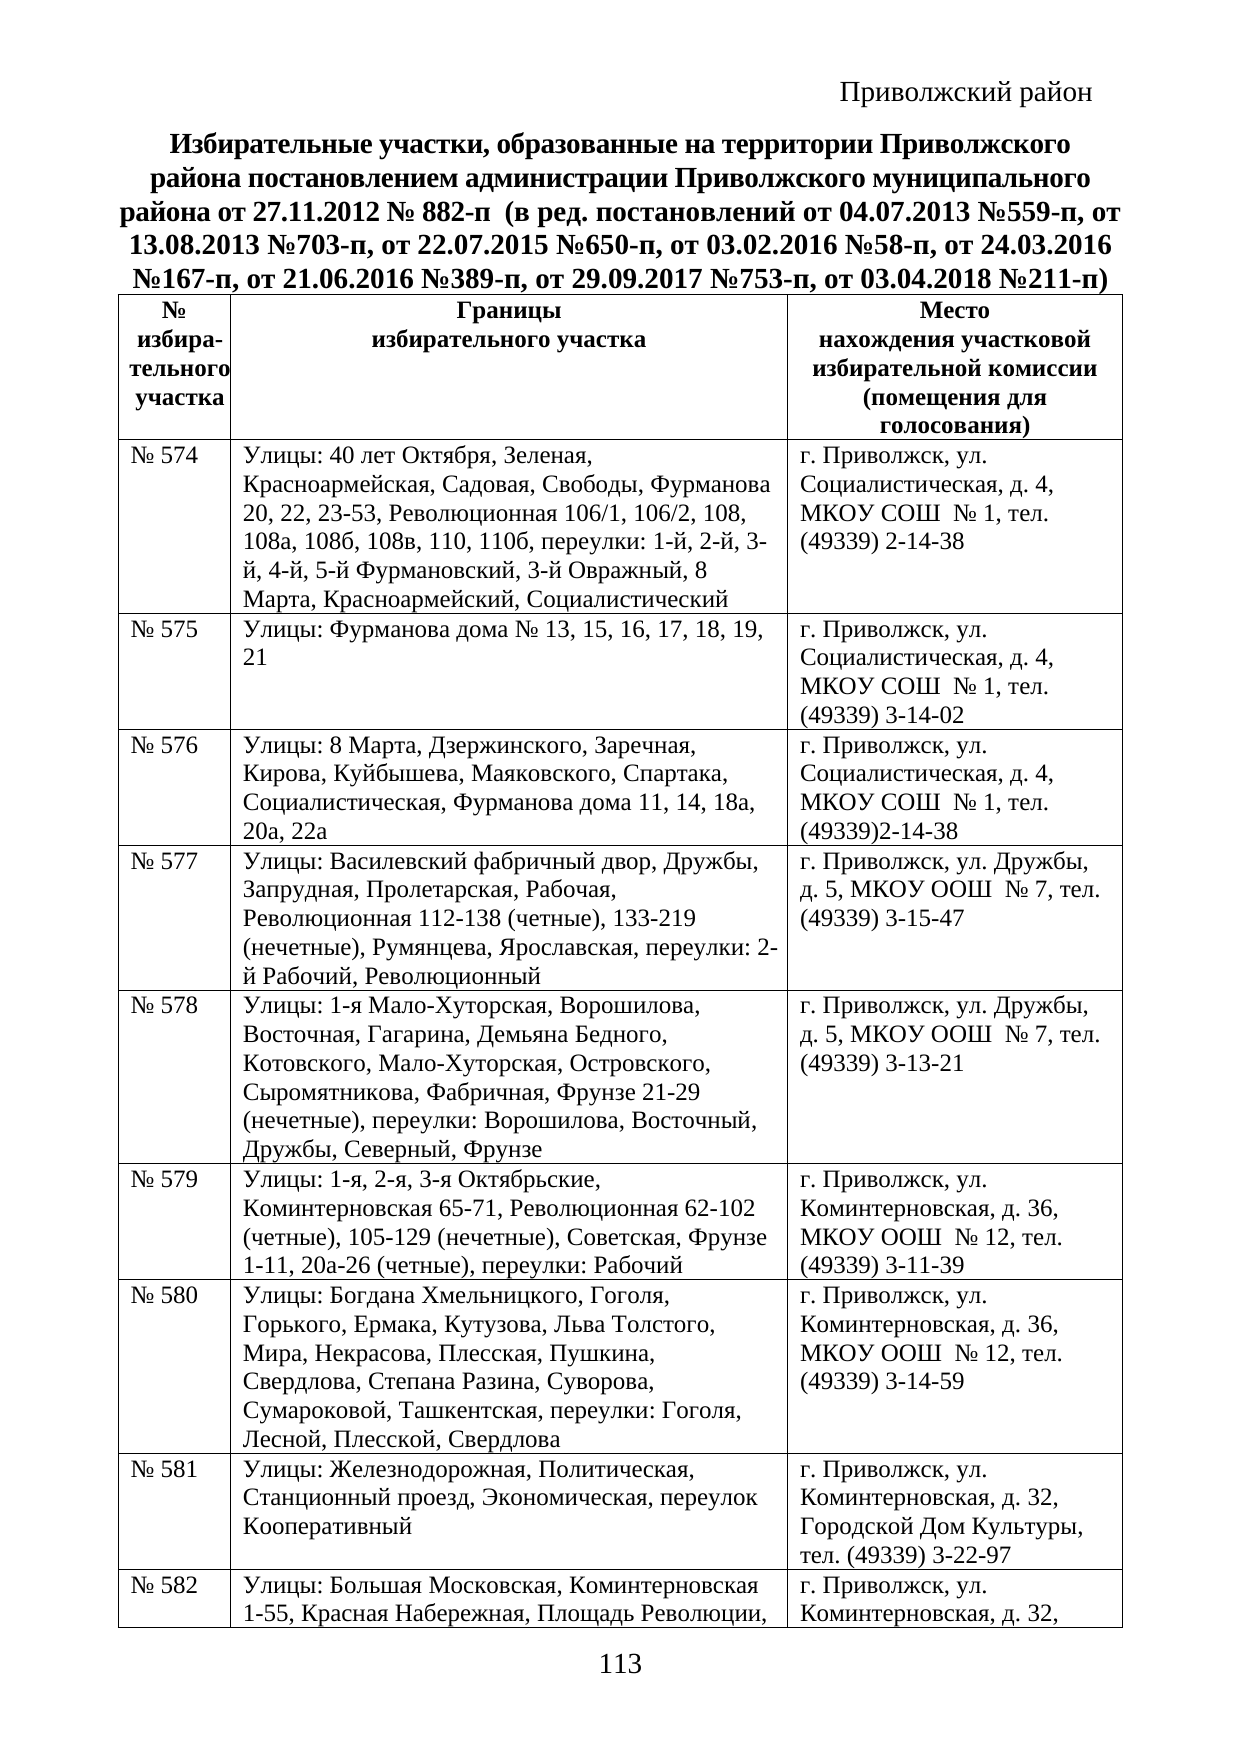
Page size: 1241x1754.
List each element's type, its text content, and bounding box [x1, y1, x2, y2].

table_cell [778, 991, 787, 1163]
table_cell г. Приволжск, ул. Дружбы, д. 5, МКОУ ООШ № 7, тел. (49339) 3-13-21 [788, 991, 1122, 1163]
table_header Место нахождения участковой избирательной комиссии (помещения для голосования) [788, 295, 1122, 439]
table_cell № 577 [119, 846, 230, 989]
table_cell № 579 [119, 1164, 230, 1279]
table_cell Улицы: Железнодорожная, Политическая, Станционный проезд, Экономическая, переулок Кооперативный [231, 1454, 787, 1569]
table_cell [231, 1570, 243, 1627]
table_cell Улицы: Фурманова дома № 13, 15, 16, 17, 18, 19, 21 [231, 614, 787, 729]
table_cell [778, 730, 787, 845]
text района постановлением администрации Приволжского муниципального района от 27.11.2012 № 882-п (в ред. постановлений от 04.07.2013 №559-п, от 13.08.2013 №703-п, от 22.07.2015 №650-п, от 03.02.2016 №58-п, от 24.03.2016 №167-п, от 21.06.2016 №389-п, от 29.09.2017 №753-п, от 03.04.2018 №211-п) [118, 160, 1122, 294]
table_cell г. Приволжск, ул. Дружбы, д. 5, МКОУ ООШ № 7, тел. (49339) 3-15-47 [788, 846, 1122, 989]
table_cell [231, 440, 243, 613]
table_cell № 582 [119, 1570, 230, 1627]
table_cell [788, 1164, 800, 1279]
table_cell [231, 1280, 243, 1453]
table_cell № 580 [119, 1280, 230, 1453]
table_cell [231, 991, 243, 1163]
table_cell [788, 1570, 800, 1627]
table_cell № 581 [119, 1454, 230, 1569]
text Избирательные участки, образованные на территории Приволжского [118, 127, 1122, 160]
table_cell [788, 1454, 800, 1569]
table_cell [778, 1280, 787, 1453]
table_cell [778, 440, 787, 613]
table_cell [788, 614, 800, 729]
table_cell г. Приволжск, ул. Социалистическая, д. 4, МКОУ СОШ № 1, тел. (49339) 2-14-38 [788, 440, 1122, 613]
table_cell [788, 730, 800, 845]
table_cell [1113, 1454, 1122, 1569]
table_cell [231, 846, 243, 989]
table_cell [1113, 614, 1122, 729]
table_cell г. Приволжск, ул. Коминтерновская, д. 36, МКОУ ООШ № 12, тел. (49339) 3-14-59 [788, 1280, 1122, 1453]
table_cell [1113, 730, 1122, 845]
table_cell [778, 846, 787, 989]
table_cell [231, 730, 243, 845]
table_header № избира-тельного участка [119, 295, 230, 439]
table_header Границы избирательного участка [231, 295, 787, 439]
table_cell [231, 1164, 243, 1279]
table_cell № 578 [119, 991, 230, 1163]
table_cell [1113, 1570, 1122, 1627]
table_cell № 576 [119, 730, 230, 845]
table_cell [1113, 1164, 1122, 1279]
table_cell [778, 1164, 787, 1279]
table_cell № 574 [119, 440, 230, 613]
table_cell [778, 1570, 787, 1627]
table_cell № 575 [119, 614, 230, 729]
